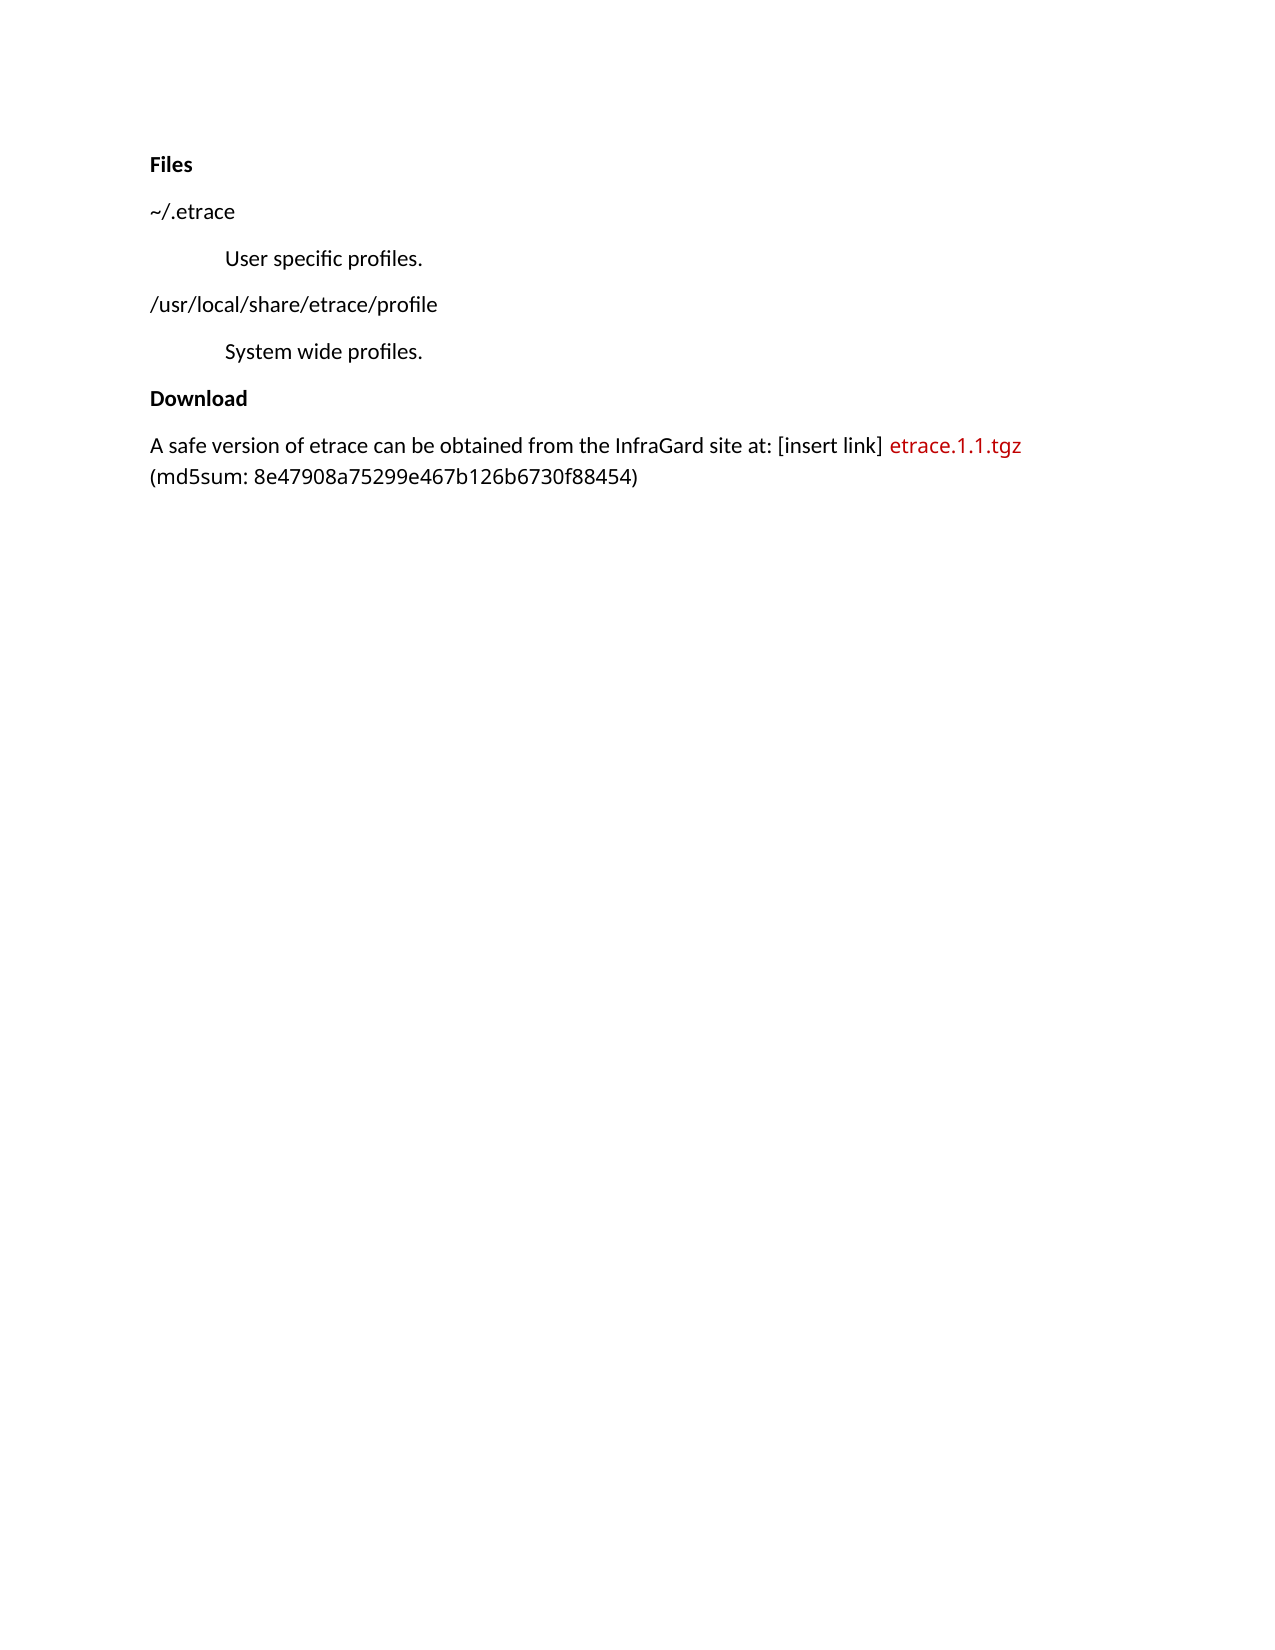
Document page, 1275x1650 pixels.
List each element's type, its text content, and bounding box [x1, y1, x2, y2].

text /usr/local/share/etrace/profile [150, 291, 1125, 319]
text Files [150, 150, 1125, 178]
text ~/.etrace [150, 197, 1125, 225]
text System wide profiles. [150, 337, 1125, 366]
text User specific profiles. [150, 244, 1125, 272]
text A safe version of etrace can be obtained from the InfraGard site at: [insert link] etrace.1.1.tgz (md5sum: 8e47908a75299e467b126b6730f88454) [150, 431, 1125, 490]
text Download [150, 384, 1125, 412]
